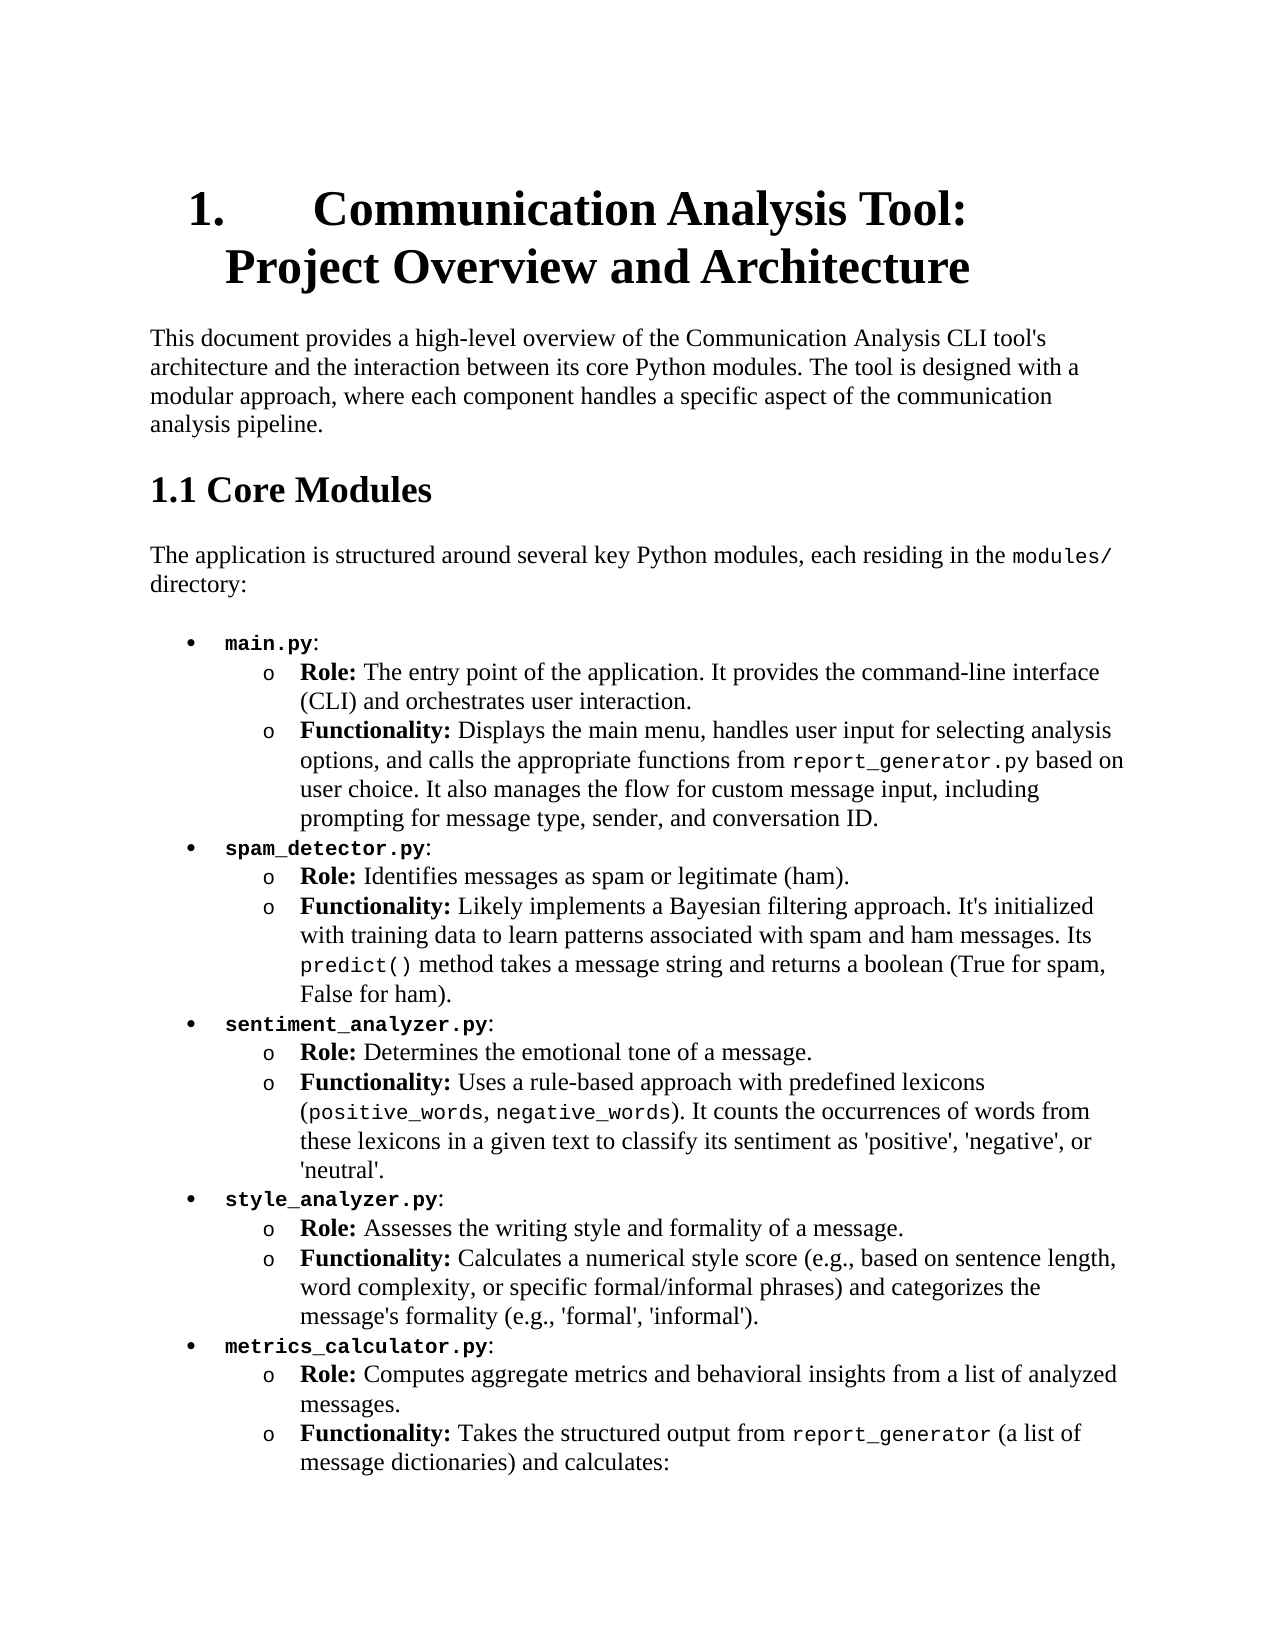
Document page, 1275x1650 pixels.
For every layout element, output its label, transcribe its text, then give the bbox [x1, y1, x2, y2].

list Functionality: Uses a rule-based approach with predefined lexicons (positive_words, negative_words). It counts the occurrences of words from these lexicons in a given text to classify its sentiment as 'positive', 'negative', or 'neutral'. [262, 1067, 1125, 1183]
list Communication Analysis Tool: Project Overview and Architecture [187, 179, 1125, 294]
text This document provides a high-level overview of the Communication Analysis CLI tool's architecture and the interaction between its core Python modules. The tool is designed with a modular approach, where each component handles a specific aspect of the communication analysis pipeline. [150, 323, 1125, 438]
list Functionality: Takes the structured output from report_generator (a list of message dictionaries) and calculates: [262, 1418, 1125, 1476]
list Role: Identifies messages as spam or legitimate (ham). [262, 861, 1125, 891]
list spam_detector.py: [187, 832, 1125, 861]
list Role: Determines the emotional tone of a message. [262, 1037, 1125, 1067]
text 1.1 Core Modules [150, 467, 1125, 511]
list style_analyzer.py: [187, 1183, 1125, 1213]
list sentiment_analyzer.py: [187, 1008, 1125, 1037]
list Role: The entry point of the application. It provides the command-line interface (CLI) and orchestrates user interaction. [262, 657, 1125, 715]
list Role: Assesses the writing style and formality of a message. [262, 1213, 1125, 1243]
list Functionality: Calculates a numerical style score (e.g., based on sentence length, word complexity, or specific formal/informal phrases) and categorizes the message's formality (e.g., 'formal', 'informal'). [262, 1243, 1125, 1330]
text The application is structured around several key Python modules, each residing in the modules/ directory: [150, 540, 1125, 598]
list Functionality: Likely implements a Bayesian filtering approach. It's initialized with training data to learn patterns associated with spam and ham messages. Its predict() method takes a message string and returns a boolean (True for spam, False for ham). [262, 891, 1125, 1008]
list Role: Computes aggregate metrics and behavioral insights from a list of analyzed messages. [262, 1359, 1125, 1418]
list main.py: [187, 627, 1125, 657]
list Functionality: Displays the main menu, handles user input for selecting analysis options, and calls the appropriate functions from report_generator.py based on user choice. It also manages the flow for custom message input, including prompting for message type, sender, and conversation ID. [262, 715, 1125, 832]
list metrics_calculator.py: [187, 1330, 1125, 1359]
